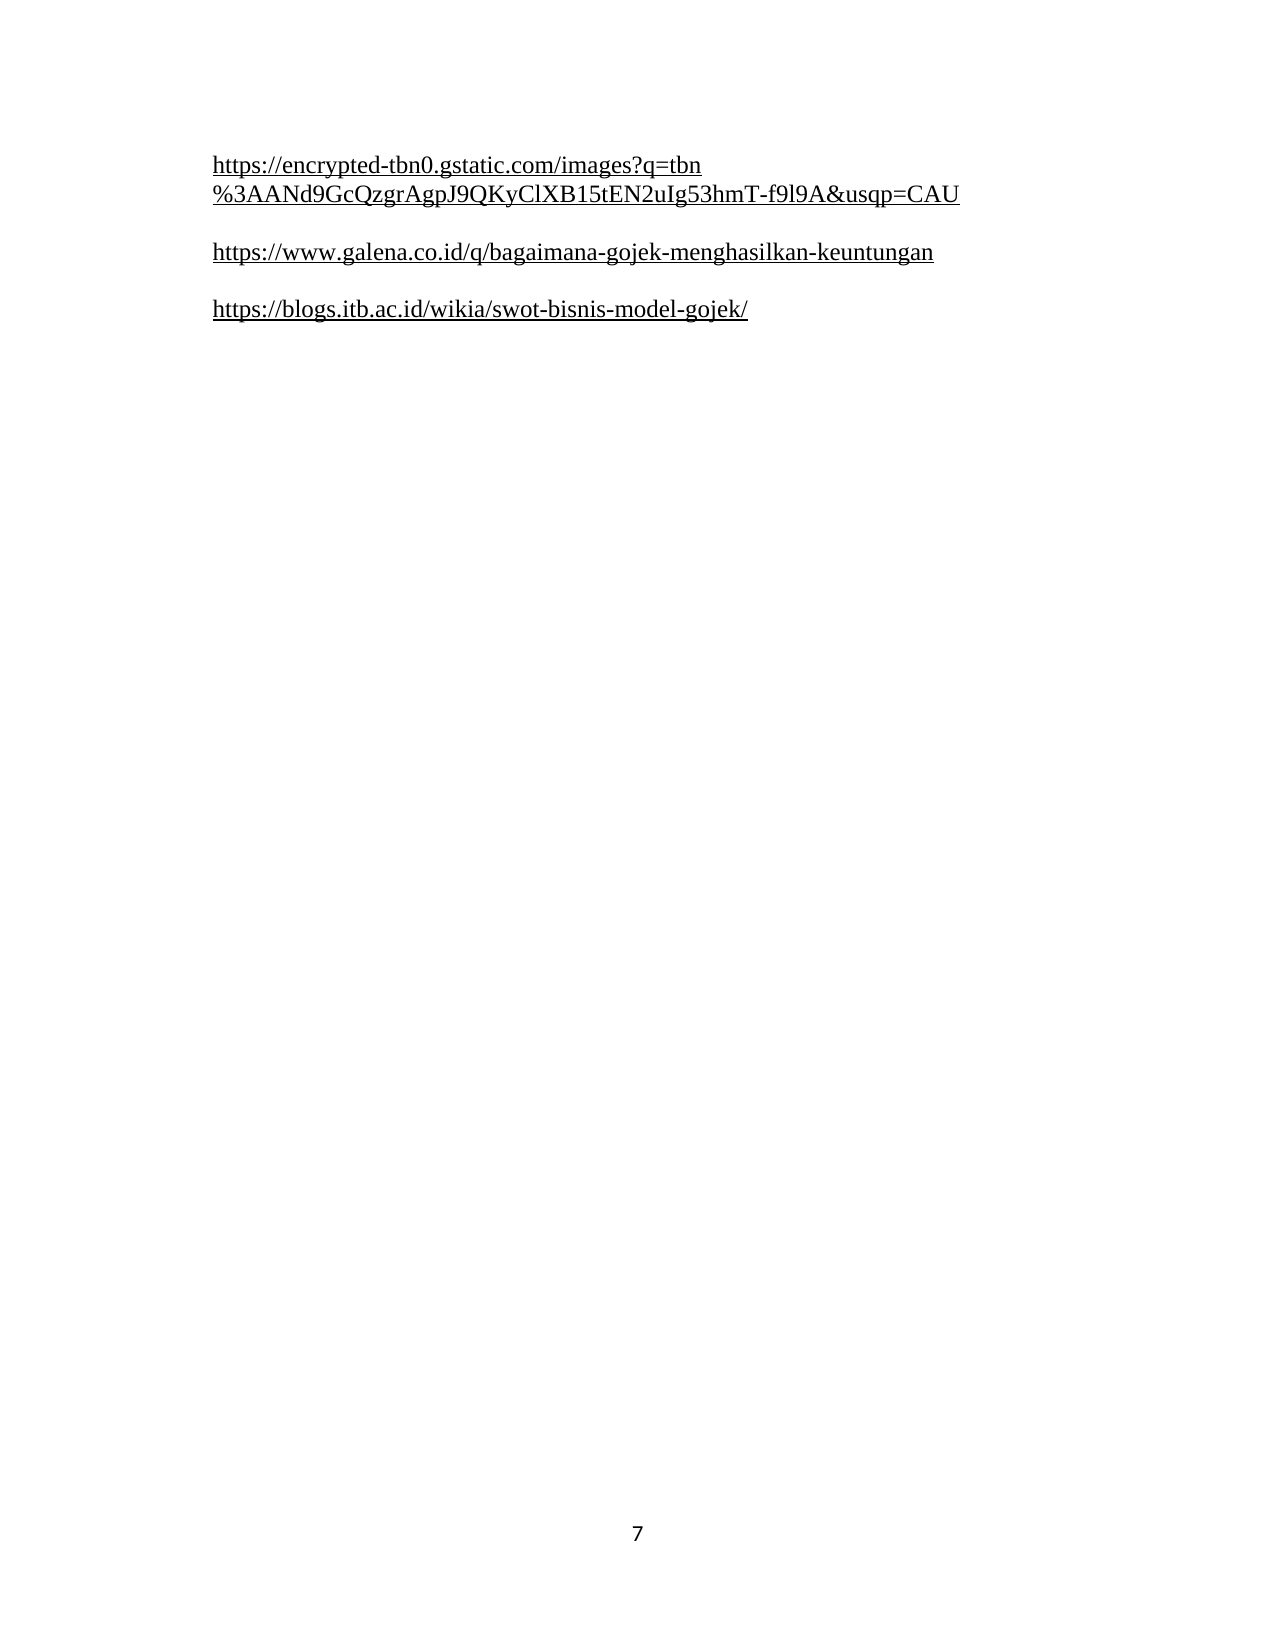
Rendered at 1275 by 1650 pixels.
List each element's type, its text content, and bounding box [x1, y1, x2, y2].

text https://encrypted-tbn0.gstatic.com/images?q=tbn%3AANd9GcQzgrAgpJ9QKyClXB15tEN2uIg53hmT-f9l9A&usqp=CAU [212, 150, 1125, 207]
text https://www.galena.co.id/q/bagaimana-gojek-menghasilkan-keuntungan [212, 237, 1125, 265]
text https://blogs.itb.ac.id/wikia/swot-bisnis-model-gojek/ [212, 294, 1125, 323]
